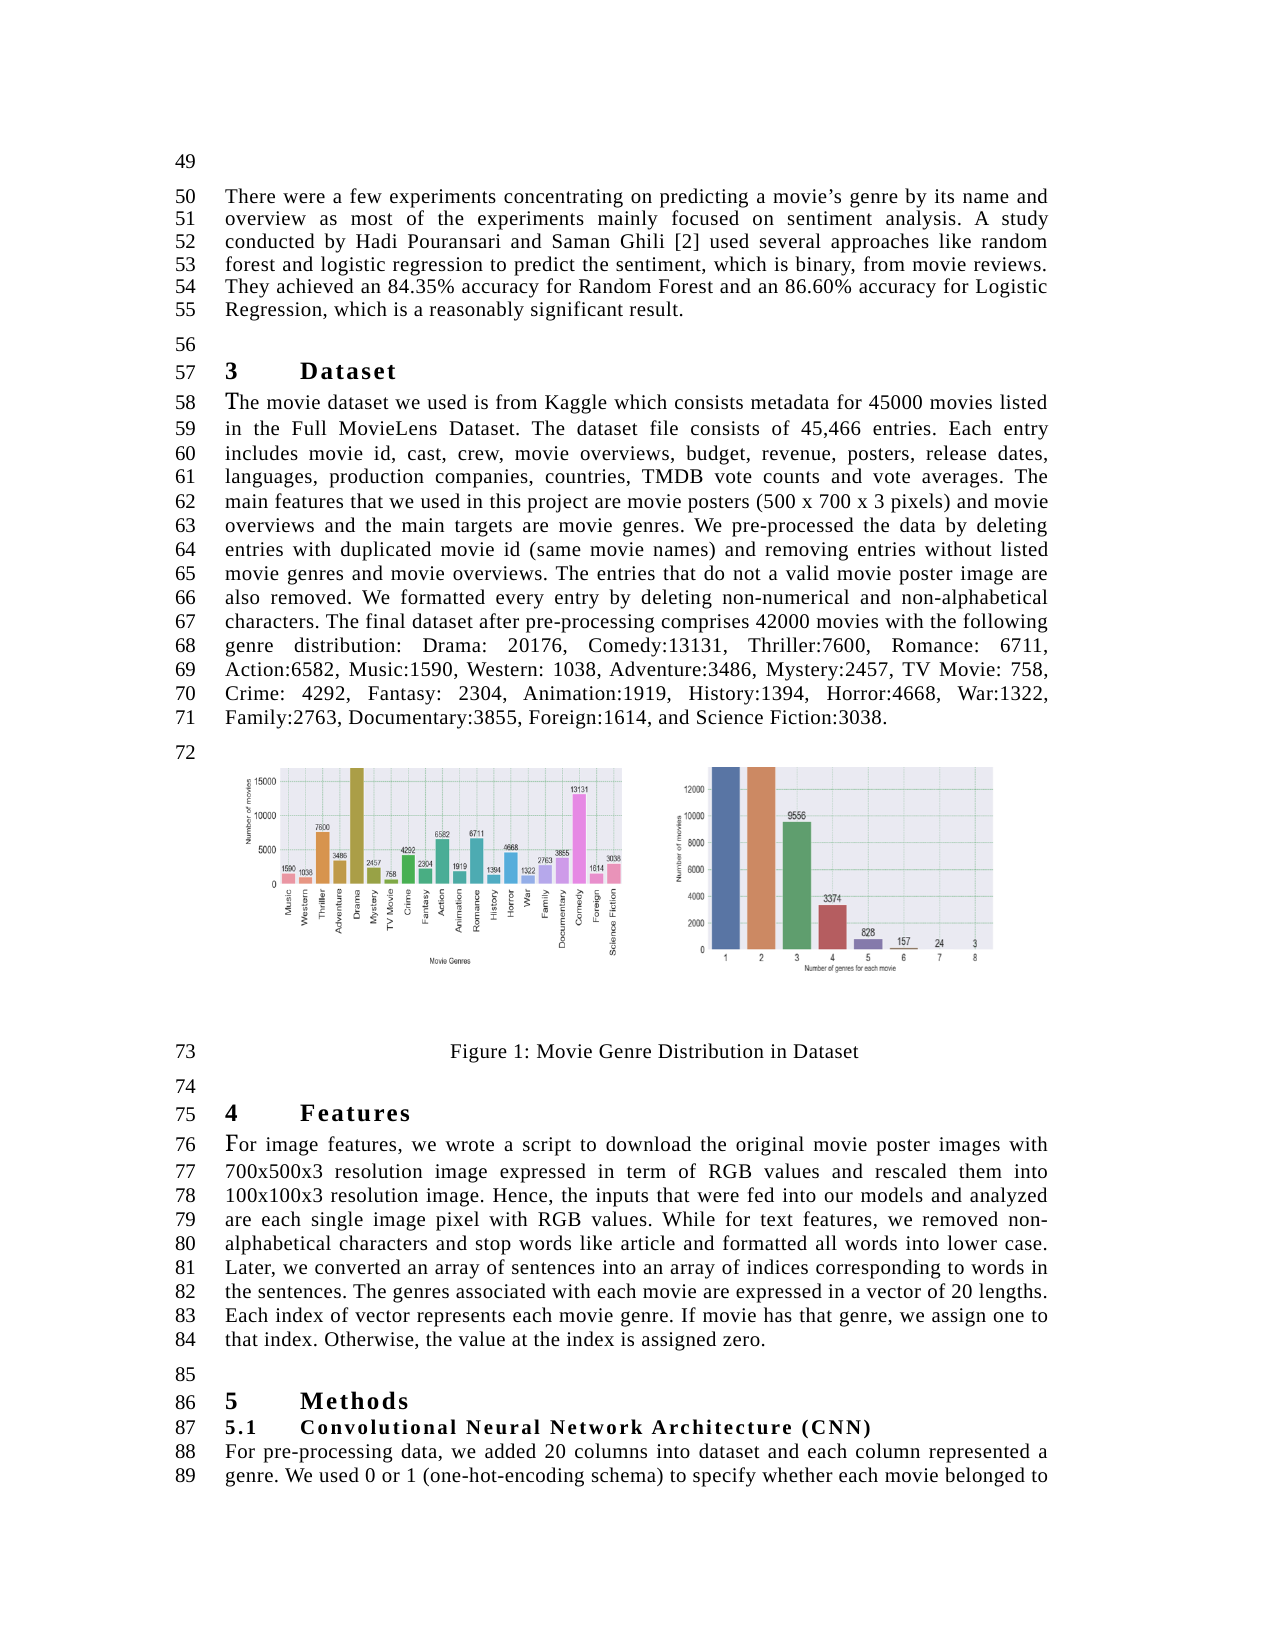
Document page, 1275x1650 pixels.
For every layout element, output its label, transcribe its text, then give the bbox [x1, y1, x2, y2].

text 5.1 Convolutional Neural Network Architecture (CNN) [225, 1415, 1050, 1439]
text For image features, we wrote a script to download the original movie poster images with 700x500x3 resolution image expressed in term of RGB values and rescaled them into 100x100x3 resolution image. Hence, the inputs that were fed into our models and analyzed are each single image pixel with RGB values. While for text features, we removed non-alphabetical characters and stop words like article and formatted all words into lower case. Later, we converted an array of sentences into an array of indices corresponding to words in the sentences. The genres associated with each movie are expressed in a vector of 20 lengths. Each index of vector represents each movie genre. If movie has that genre, we assign one to that index. Otherwise, the value at the index is assigned zero. [225, 1127, 1050, 1351]
text Figure 1: Movie Genre Distribution in Dataset [450, 1041, 1050, 1063]
text 4 Features [225, 1098, 1050, 1127]
picture [660, 767, 1029, 977]
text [225, 1439, 1050, 1487]
table_header [226, 768, 637, 1025]
table_header [640, 768, 1049, 1025]
text 3 Dataset [225, 356, 1050, 385]
picture [235, 768, 631, 976]
text 5 Methods [225, 1386, 1050, 1415]
text There were a few experiments concentrating on predicting a movie’s genre by its name and overview as most of the experiments mainly focused on sentiment analysis. A study conducted by Hadi Pouransari and Saman Ghili [2] used several approaches like random forest and logistic regression to predict the sentiment, which is binary, from movie reviews. They achieved an 84.35% accuracy for Random Forest and an 86.60% accuracy for Logistic Regression, which is a reasonably significant result. [225, 185, 1050, 321]
text The movie dataset we used is from Kaggle which consists metadata for 45000 movies listed in the Full MovieLens Dataset. The dataset file consists of 45,466 entries. Each entry includes movie id, cast, crew, movie overviews, budget, revenue, posters, release dates, languages, production companies, countries, TMDB vote counts and vote averages. The main features that we used in this project are movie posters (500 x 700 x 3 pixels) and movie overviews and the main targets are movie genres. We pre-processed the data by deleting entries with duplicated movie id (same movie names) and removing entries without listed movie genres and movie overviews. The entries that do not a valid movie poster image are also removed. We formatted every entry by deleting non-numerical and non-alphabetical characters. The final dataset after pre-processing comprises 42000 movies with the following genre distribution: Drama: 20176, Comedy:13131, Thriller:7600, Romance: 6711, Action:6582, Music:1590, Western: 1038, Adventure:3486, Mystery:2457, TV Movie: 758, Crime: 4292, Fantasy: 2304, Animation:1919, History:1394, Horror:4668, War:1322, Family:2763, Documentary:3855, Foreign:1614, and Science Fiction:3038. [225, 385, 1050, 729]
